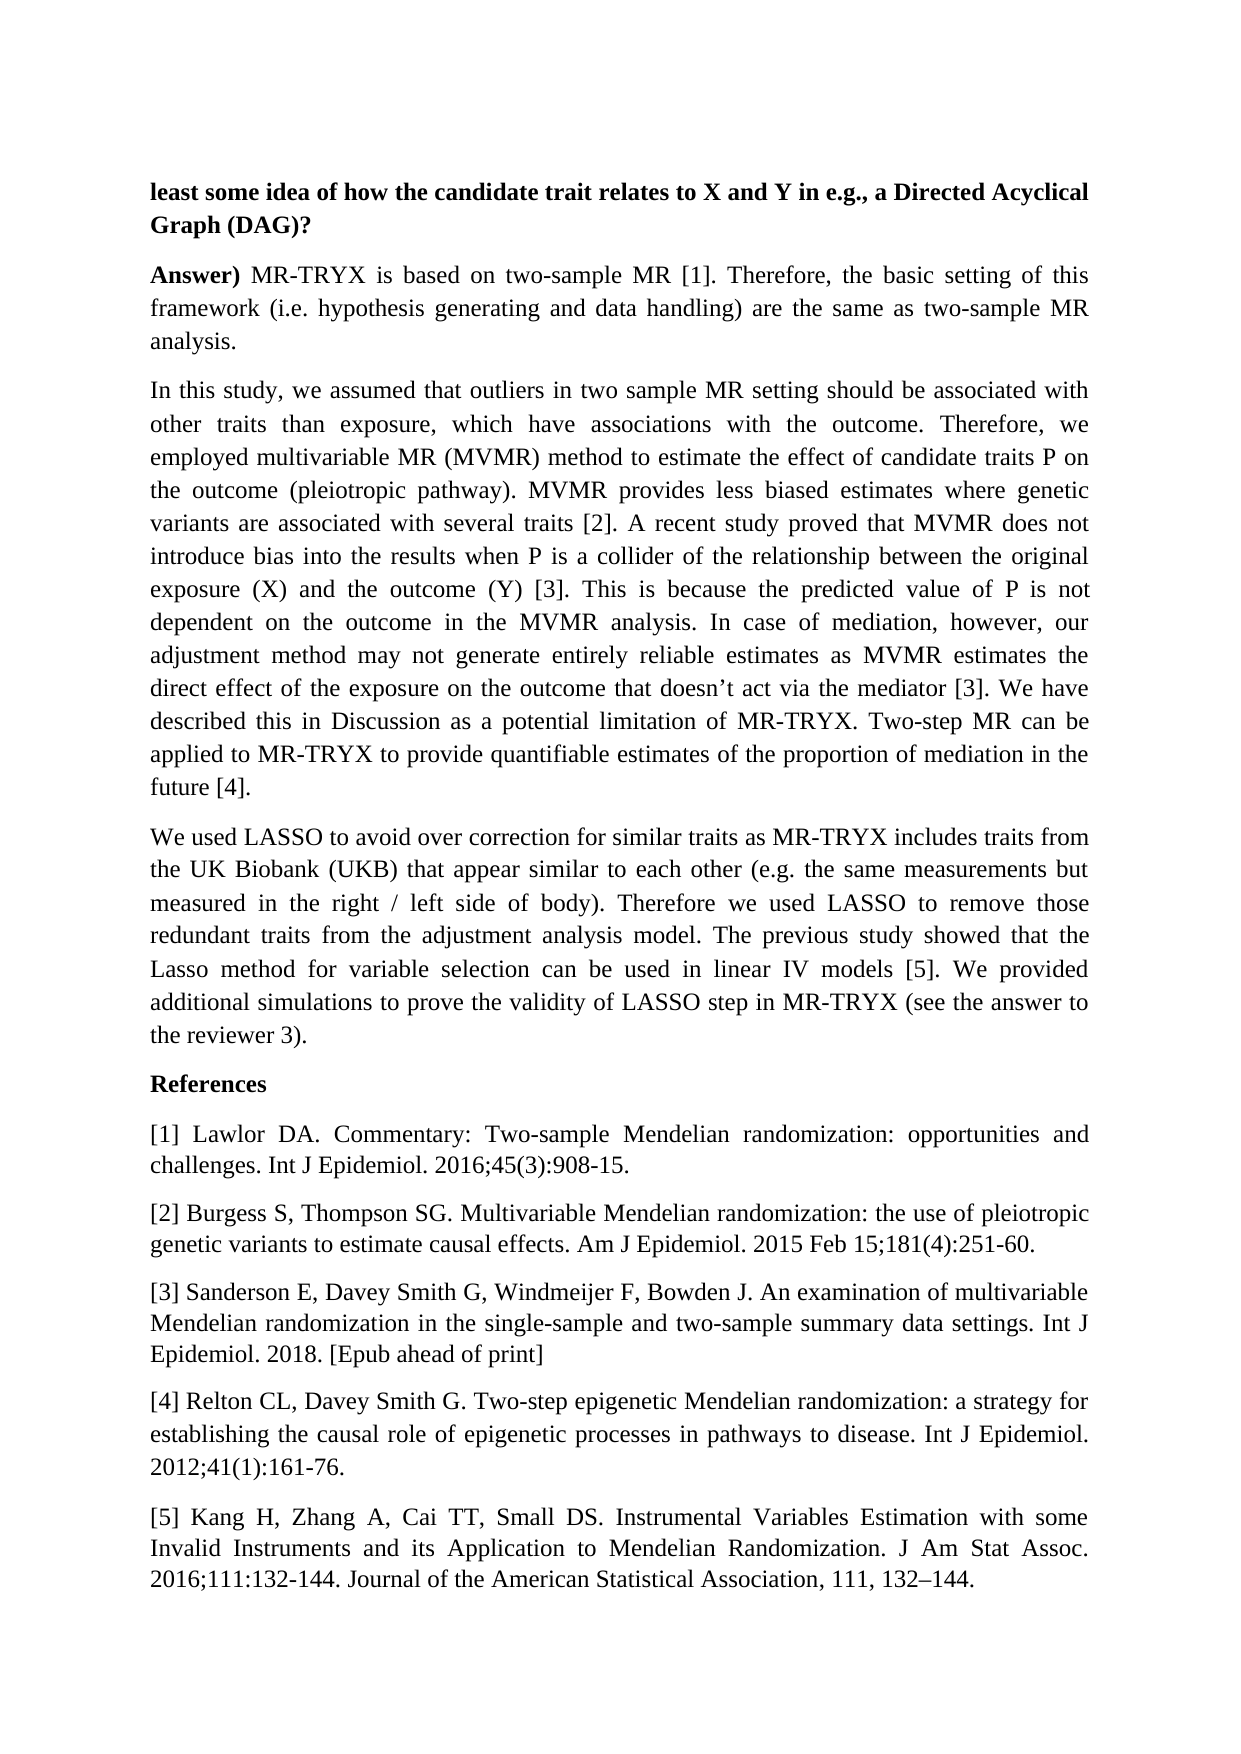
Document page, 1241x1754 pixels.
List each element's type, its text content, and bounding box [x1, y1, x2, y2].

text [1] Lawlor DA. Commentary: Two-sample Mendelian randomization: opportunities and challenges. Int J Epidemiol. 2016;45(3):908-15. [150, 1119, 1090, 1179]
text We used LASSO to avoid over correction for similar traits as MR-TRYX includes traits from the UK Biobank (UKB) that appear similar to each other (e.g. the same measurements but measured in the right / left side of body). Therefore we used LASSO to remove those redundant traits from the adjustment analysis model. The previous study showed that the Lasso method for variable selection can be used in linear IV models [5]. We provided additional simulations to prove the validity of LASSO step in MR-TRYX (see the answer to the reviewer 3). [150, 822, 1090, 1048]
text References [150, 1069, 1090, 1098]
text [5] Kang H, Zhang A, Cai TT, Small DS. Instrumental Variables Estimation with some Invalid Instruments and its Application to Mendelian Randomization. J Am Stat Assoc. 2016;111:132-144. Journal of the American Statistical Association, 111, 132–144. [150, 1502, 1090, 1593]
text [4] Relton CL, Davey Smith G. Two-step epigenetic Mendelian randomization: a strategy for establishing the causal role of epigenetic processes in pathways to disease. Int J Epidemiol. 2012;41(1):161-76. [150, 1386, 1090, 1481]
text Answer) MR-TRYX is based on two-sample MR [1]. Therefore, the basic setting of this framework (i.e. hypothesis generating and data handling) are the same as two-sample MR analysis. [150, 260, 1090, 355]
text [3] Sanderson E, Davey Smith G, Windmeijer F, Bowden J. An examination of multivariable Mendelian randomization in the single-sample and two-sample summary data settings. Int J Epidemiol. 2018. [Epub ahead of print] [150, 1277, 1090, 1367]
text In this study, we assumed that outliers in two sample MR setting should be associated with other traits than exposure, which have associations with the outcome. Therefore, we employed multivariable MR (MVMR) method to estimate the effect of candidate traits P on the outcome (pleiotropic pathway). MVMR provides less biased estimates where genetic variants are associated with several traits [2]. A recent study proved that MVMR does not introduce bias into the results when P is a collider of the relationship between the original exposure (X) and the outcome (Y) [3]. This is because the predicted value of P is not dependent on the outcome in the MVMR analysis. In case of mediation, however, our adjustment method may not generate entirely reliable estimates as MVMR estimates the direct effect of the exposure on the outcome that doesn’t act via the mediator [3]. We have described this in Discussion as a potential limitation of MR-TRYX. Two-step MR can be applied to MR-TRYX to provide quantifiable estimates of the proportion of mediation in the future [4]. [150, 376, 1090, 801]
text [150, 177, 1090, 239]
text [2] Burgess S, Thompson SG. Multivariable Mendelian randomization: the use of pleiotropic genetic variants to estimate causal effects. Am J Epidemiol. 2015 Feb 15;181(4):251-60. [150, 1198, 1090, 1258]
